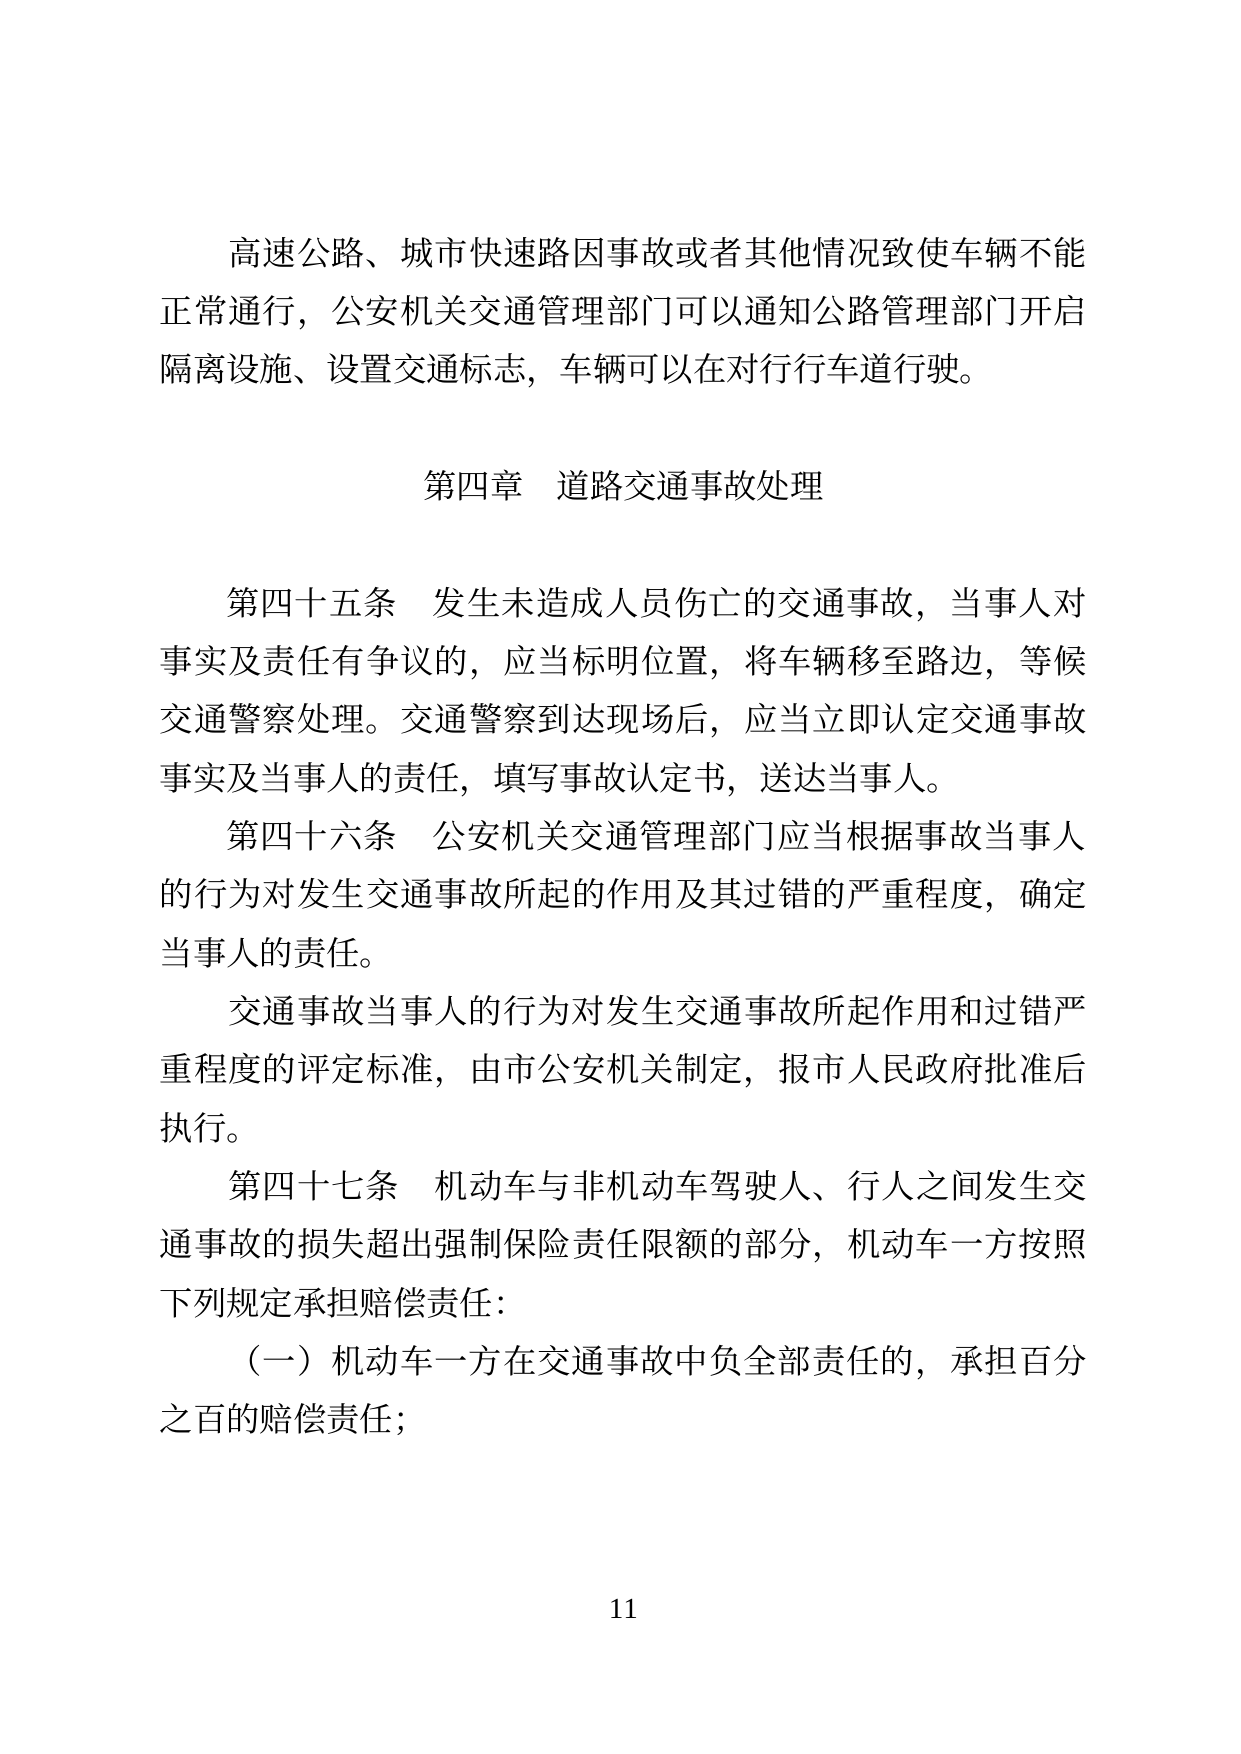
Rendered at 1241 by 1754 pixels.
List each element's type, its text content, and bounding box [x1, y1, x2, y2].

text 交通事故当事人的行为对发生交通事故所起作用和过错严重程度的评定标准，由市公安机关制定，报市人民政府批准后执行。 [159, 977, 1087, 1152]
text 第四章 道路交通事故处理 [159, 452, 1087, 510]
text 第四十五条 发生未造成人员伤亡的交通事故，当事人对事实及责任有争议的，应当标明位置，将车辆移至路边，等候交通警察处理。交通警察到达现场后，应当立即认定交通事故事实及当事人的责任，填写事故认定书，送达当事人。 [159, 568, 1087, 802]
text 第四十七条 机动车与非机动车驾驶人、行人之间发生交通事故的损失超出强制保险责任限额的部分，机动车一方按照下列规定承担赔偿责任： [159, 1152, 1087, 1327]
text 高速公路、城市快速路因事故或者其他情况致使车辆不能正常通行，公安机关交通管理部门可以通知公路管理部门开启隔离设施、设置交通标志，车辆可以在对行行车道行驶。 [159, 218, 1087, 393]
text 第四十六条 公安机关交通管理部门应当根据事故当事人的行为对发生交通事故所起的作用及其过错的严重程度，确定当事人的责任。 [159, 802, 1087, 977]
text （一）机动车一方在交通事故中负全部责任的，承担百分之百的赔偿责任； [159, 1327, 1087, 1443]
